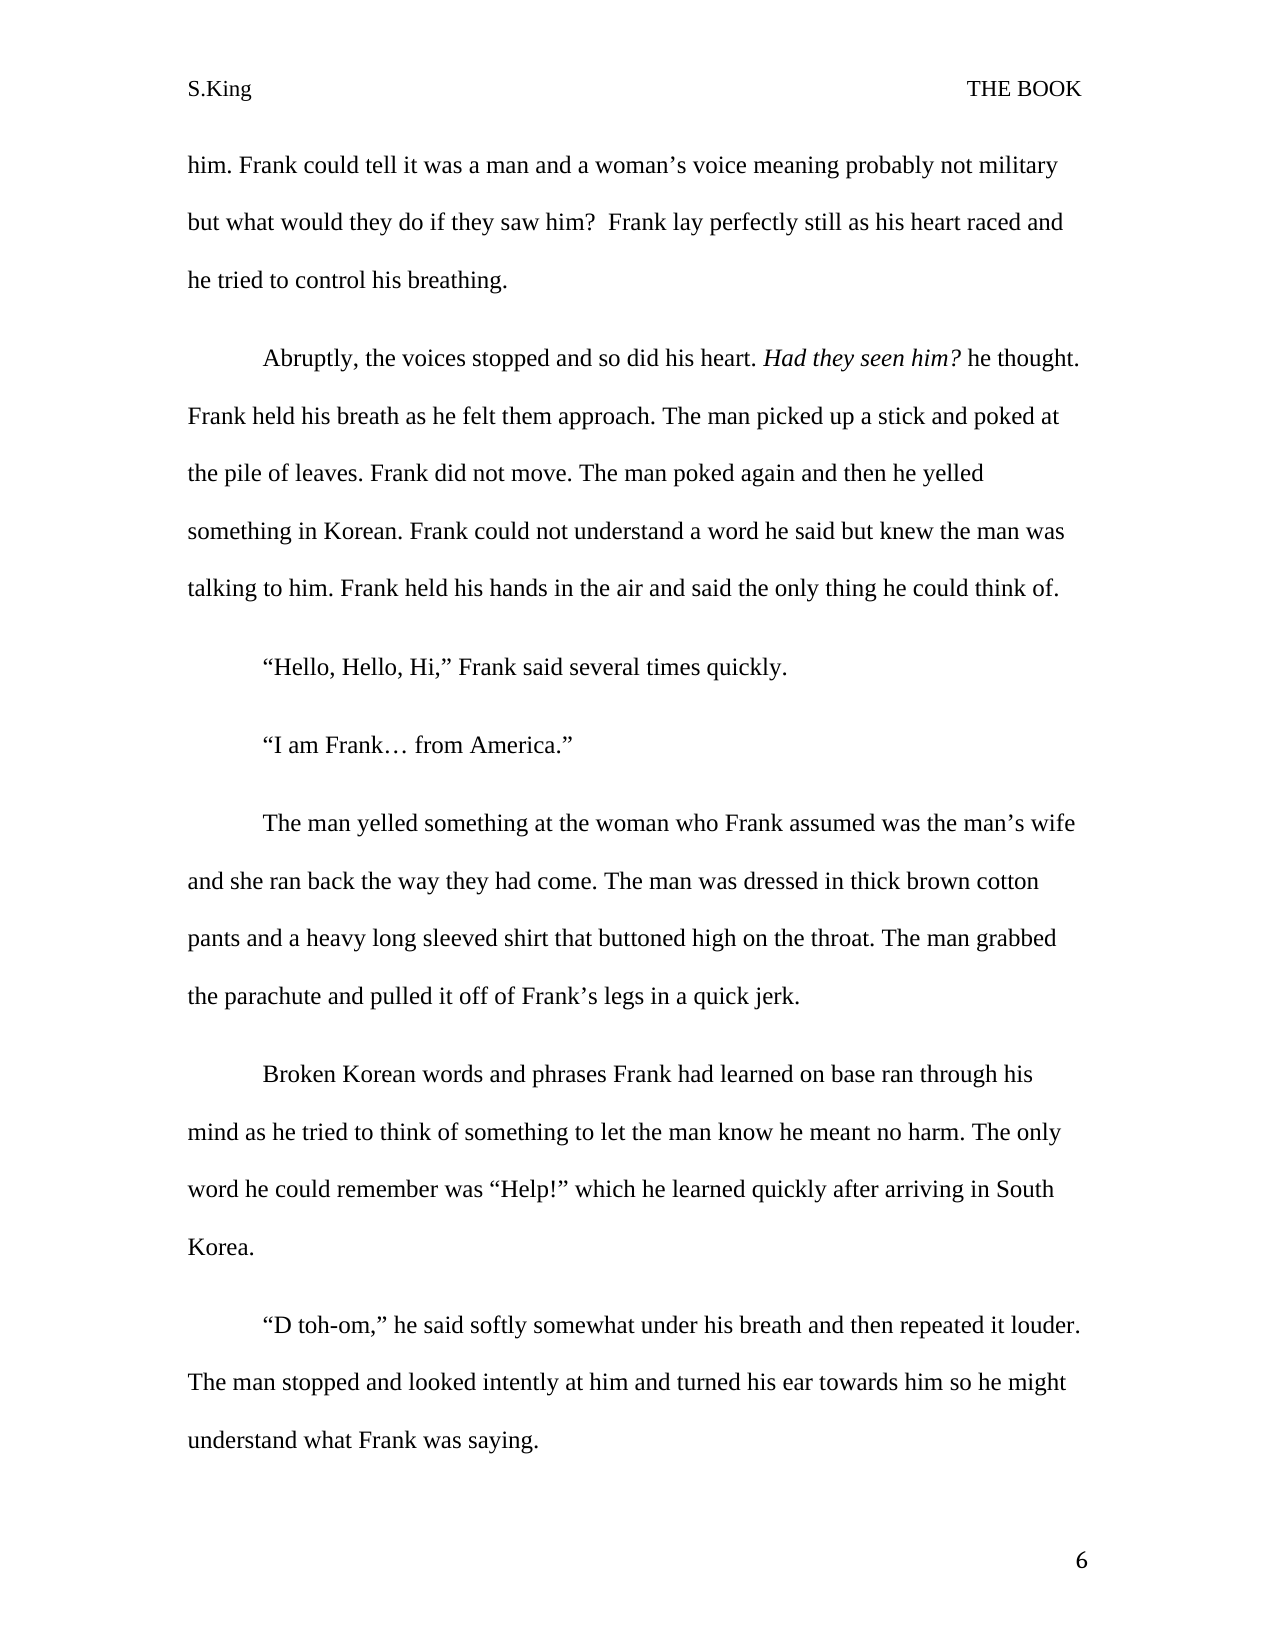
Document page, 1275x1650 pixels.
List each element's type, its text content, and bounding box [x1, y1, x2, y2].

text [187, 150, 1087, 294]
text “Hello, Hello, Hi,” Frank said several times quickly. [187, 652, 1087, 680]
text Broken Korean words and phrases Frank had learned on base ran through his mind as he tried to think of something to let the man know he meant no harm. The only word he could remember was “Help!” which he learned quickly after arriving in South Korea. [187, 1059, 1087, 1260]
text “I am Frank… from America.” [187, 730, 1087, 759]
text “D toh-om,” he said softly somewhat under his breath and then repeated it louder. The man stopped and looked intently at him and turned his ear towards him so he might understand what Frank was saying. [187, 1310, 1087, 1454]
text Abruptly, the voices stopped and so did his heart. Had they seen him? he thought. Frank held his breath as he felt them approach. The man picked up a stick and poked at the pile of leaves. Frank did not move. The man poked again and then he yelled something in Korean. Frank could not understand a word he said but knew the man was talking to him. Frank held his hands in the air and said the only thing he could think of. [187, 343, 1087, 602]
text The man yelled something at the woman who Frank assumed was the man’s wife and she ran back the way they had come. The man was dressed in thick brown cotton pants and a heavy long sleeved shirt that buttoned high on the throat. The man grabbed the parachute and pulled it off of Frank’s legs in a quick jerk. [187, 808, 1087, 1009]
